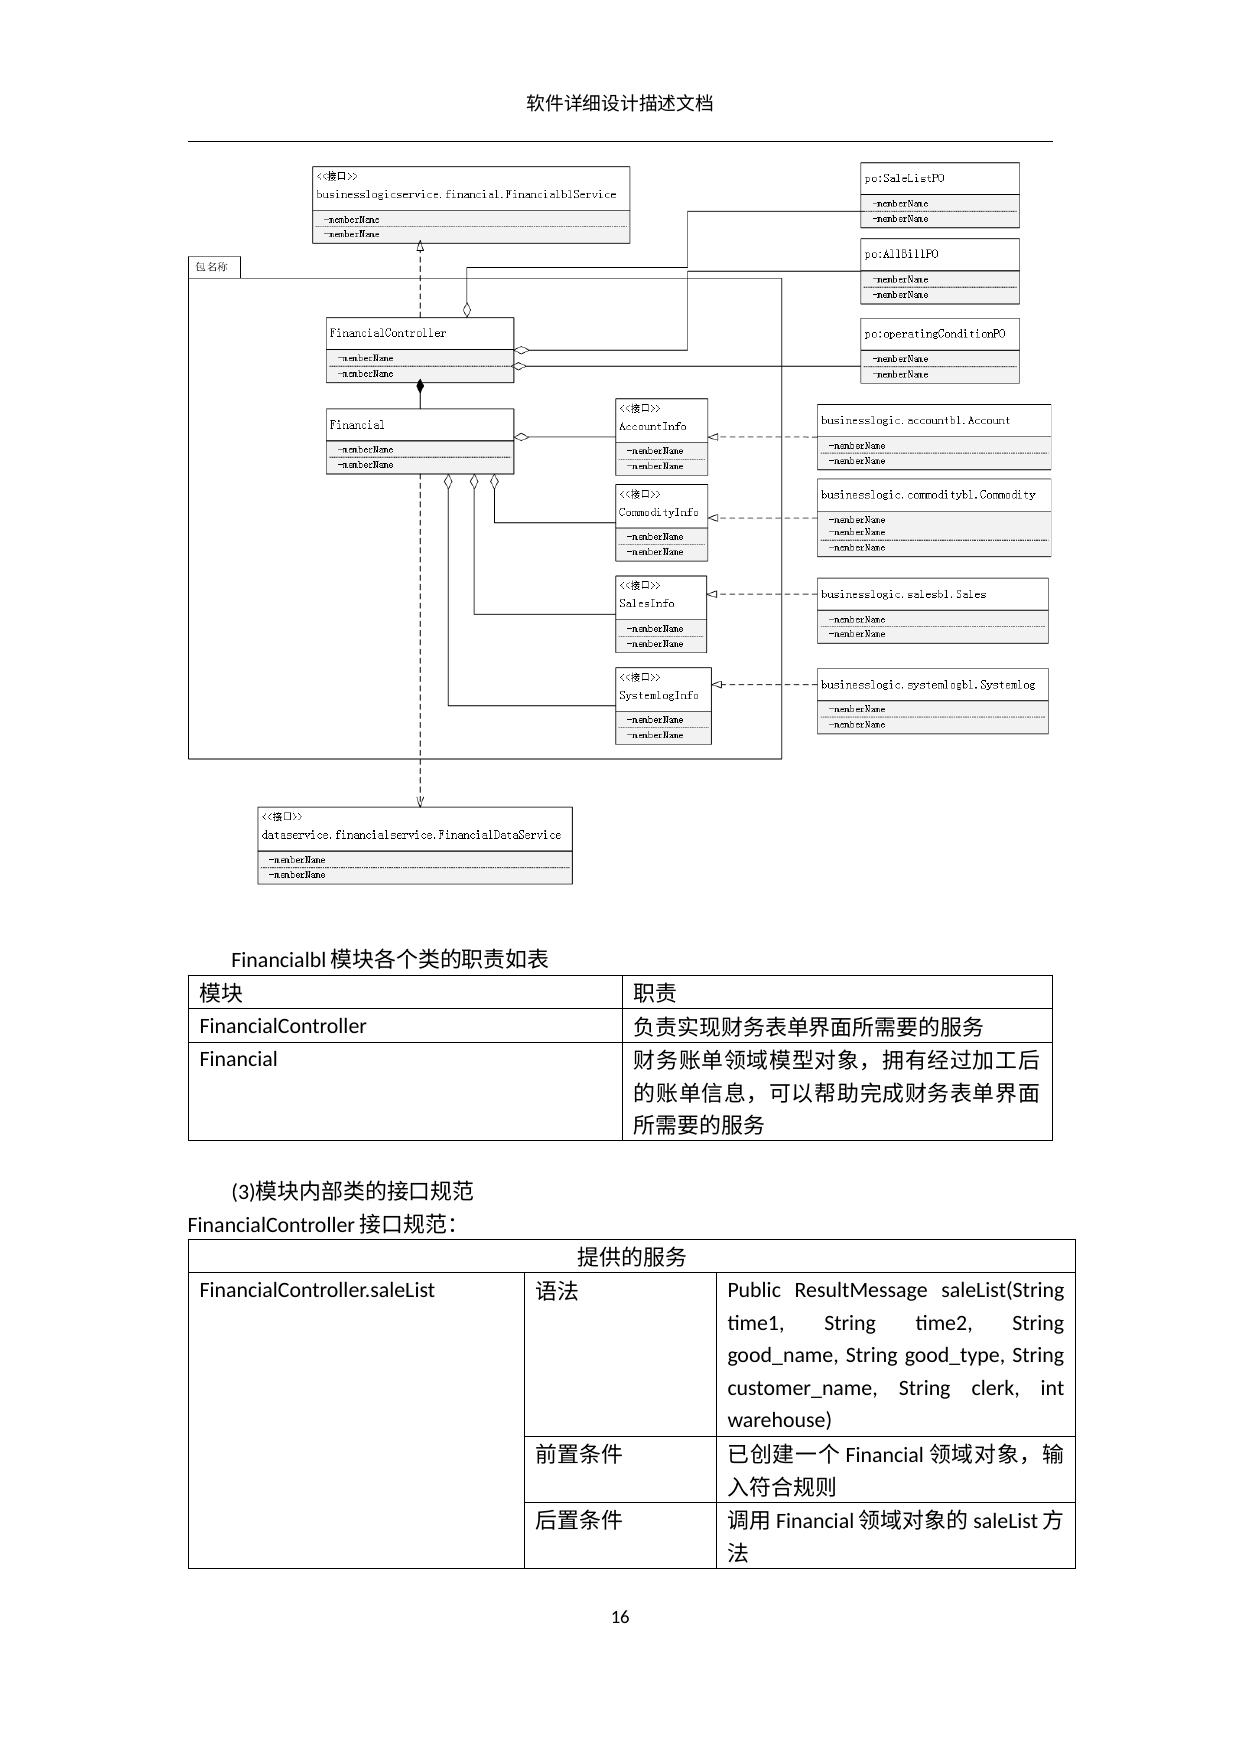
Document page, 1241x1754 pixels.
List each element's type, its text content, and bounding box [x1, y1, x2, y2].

table_cell 语法 [525, 1273, 716, 1436]
table_cell 已创建一个Financial领域对象，输入符合规则 [717, 1437, 1075, 1502]
table_cell FinancialController [189, 1009, 622, 1042]
table_cell 前置条件 [525, 1437, 716, 1502]
table_cell 负责实现财务表单界面所需要的服务 [623, 1009, 1052, 1042]
table_header 提供的服务 [189, 1240, 1075, 1272]
table_cell 财务账单领域模型对象，拥有经过加工后的账单信息，可以帮助完成财务表单界面所需要的服务 [623, 1043, 1052, 1140]
text (3)模块内部类的接口规范 [187, 1174, 1053, 1206]
table_cell Public ResultMessage saleList(String time1, String time2, String good_name, String good_type, String customer_name, String clerk, int warehouse) [717, 1273, 1075, 1436]
table_cell 后置条件 [525, 1503, 716, 1568]
text Financialbl模块各个类的职责如表 [187, 942, 1053, 974]
text FinancialController接口规范： [187, 1206, 1053, 1239]
table_header 职责 [623, 976, 1052, 1008]
table_header 模块 [189, 976, 622, 1008]
table_cell FinancialController.saleList [189, 1273, 524, 1568]
table_cell 调用Financial领域对象的saleList方法 [717, 1503, 1075, 1568]
table_cell Financial [189, 1043, 622, 1140]
picture [187, 162, 1052, 885]
